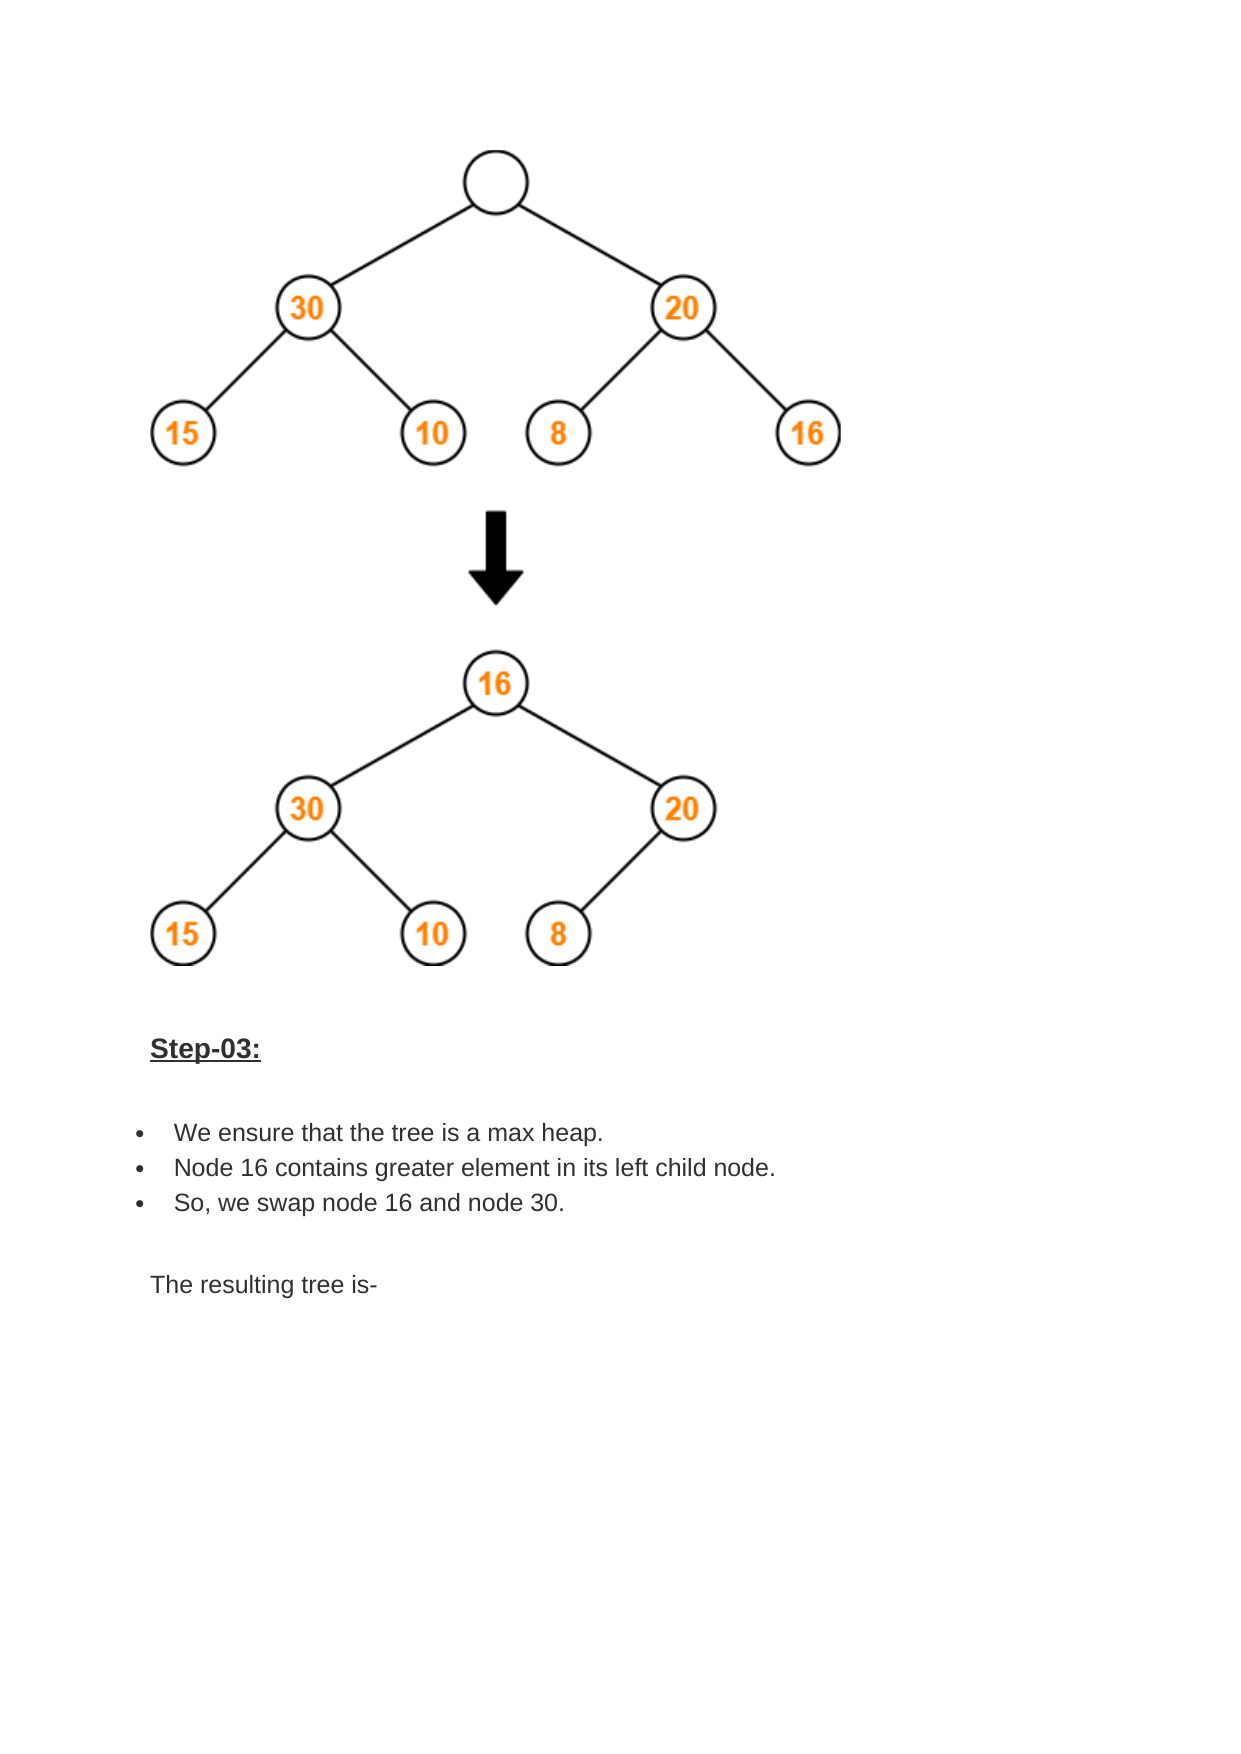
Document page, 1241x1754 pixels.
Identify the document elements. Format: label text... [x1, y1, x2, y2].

list We ensure that the tree is a max heap. [136, 1118, 1090, 1147]
picture [150, 150, 841, 966]
text The resulting tree is- [150, 1271, 1090, 1299]
list So, we swap node 16 and node 30. [136, 1188, 1090, 1217]
list Node 16 contains greater element in its left child node. [136, 1153, 1090, 1182]
text Step-03: [150, 1032, 1090, 1064]
